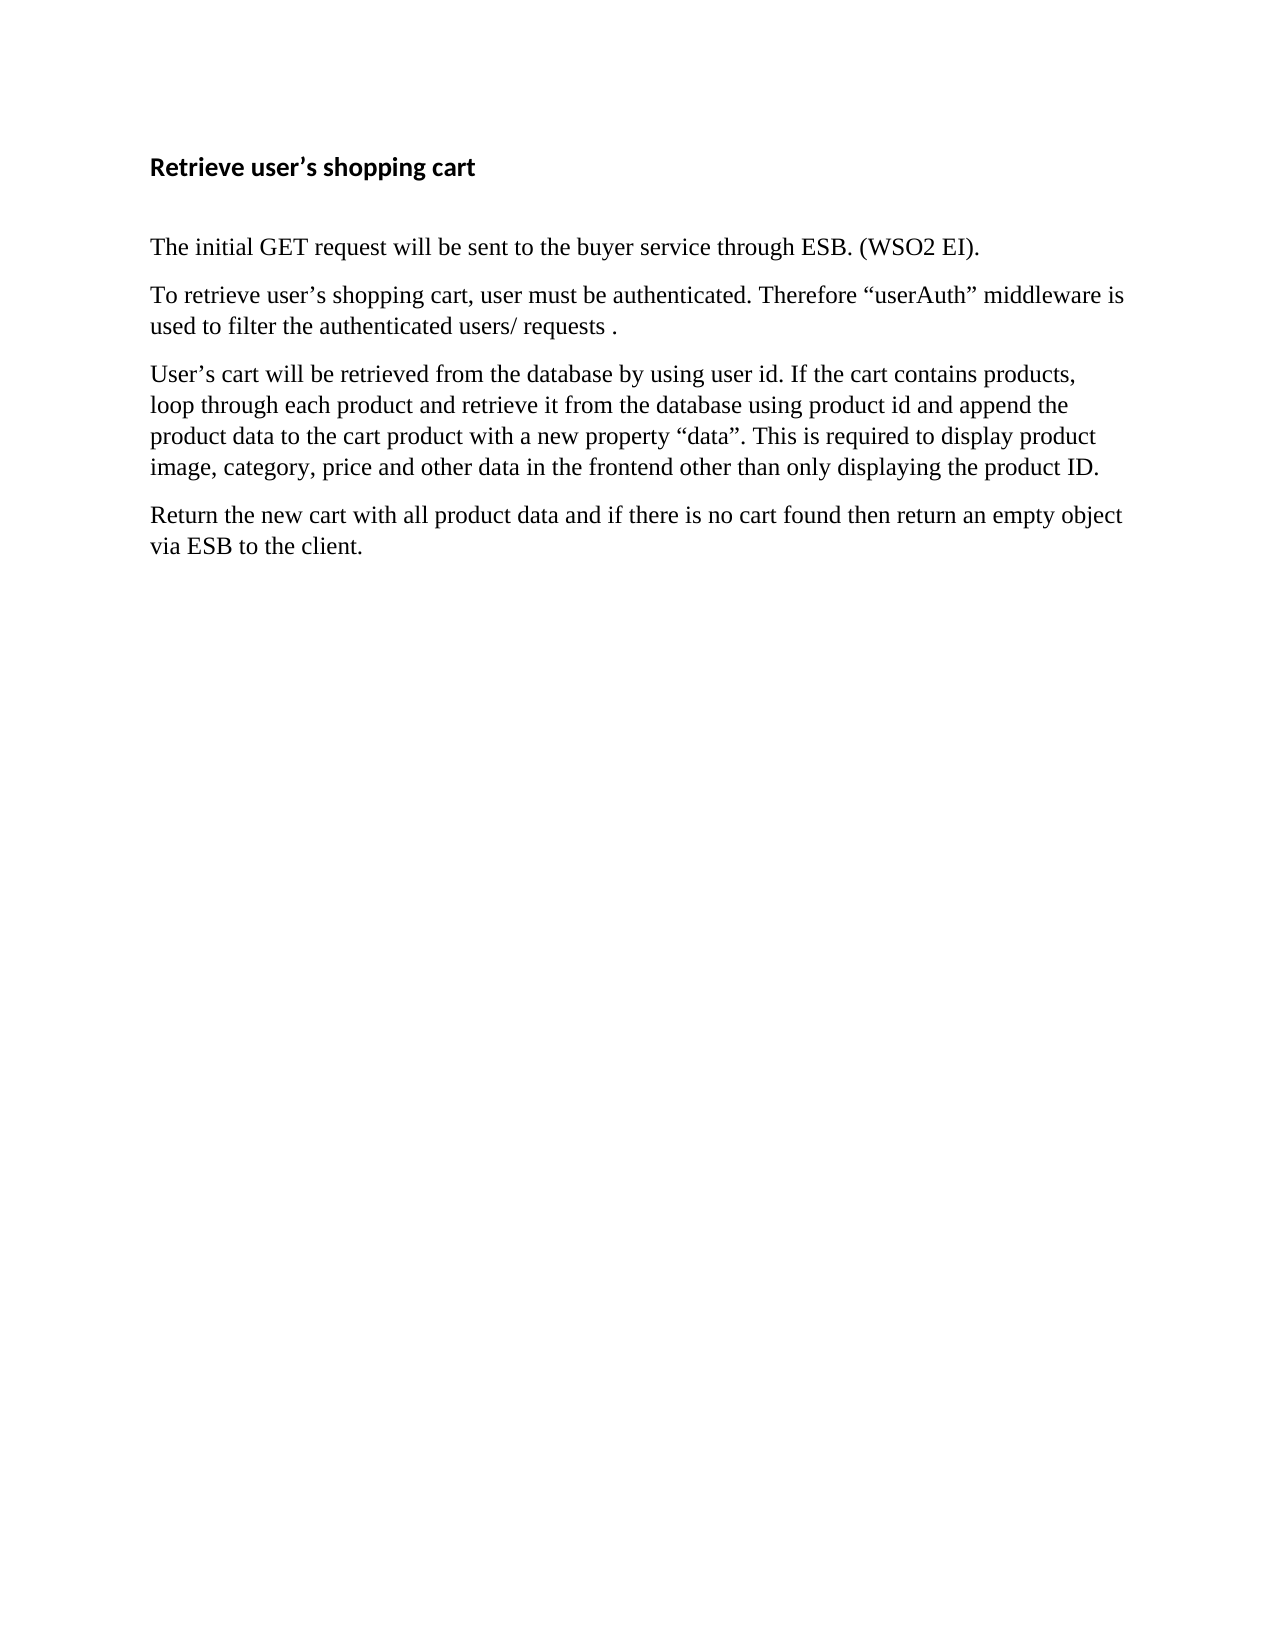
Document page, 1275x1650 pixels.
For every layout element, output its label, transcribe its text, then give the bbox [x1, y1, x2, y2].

subtitle Retrieve user’s shopping cart [150, 150, 1125, 183]
text User’s cart will be retrieved from the database by using user id. If the cart contains products, loop through each product and retrieve it from the database using product id and append the product data to the cart product with a new property “data”. This is required to display product image, category, price and other data in the frontend other than only displaying the product ID. [150, 359, 1125, 481]
text Return the new cart with all product data and if there is no cart found then return an empty object via ESB to the client. [150, 500, 1125, 559]
text The initial GET request will be sent to the buyer service through ESB. (WSO2 EI). [150, 232, 1125, 261]
text To retrieve user’s shopping cart, user must be authenticated. Therefore “userAuth” middleware is used to filter the authenticated users/ requests . [150, 280, 1125, 340]
